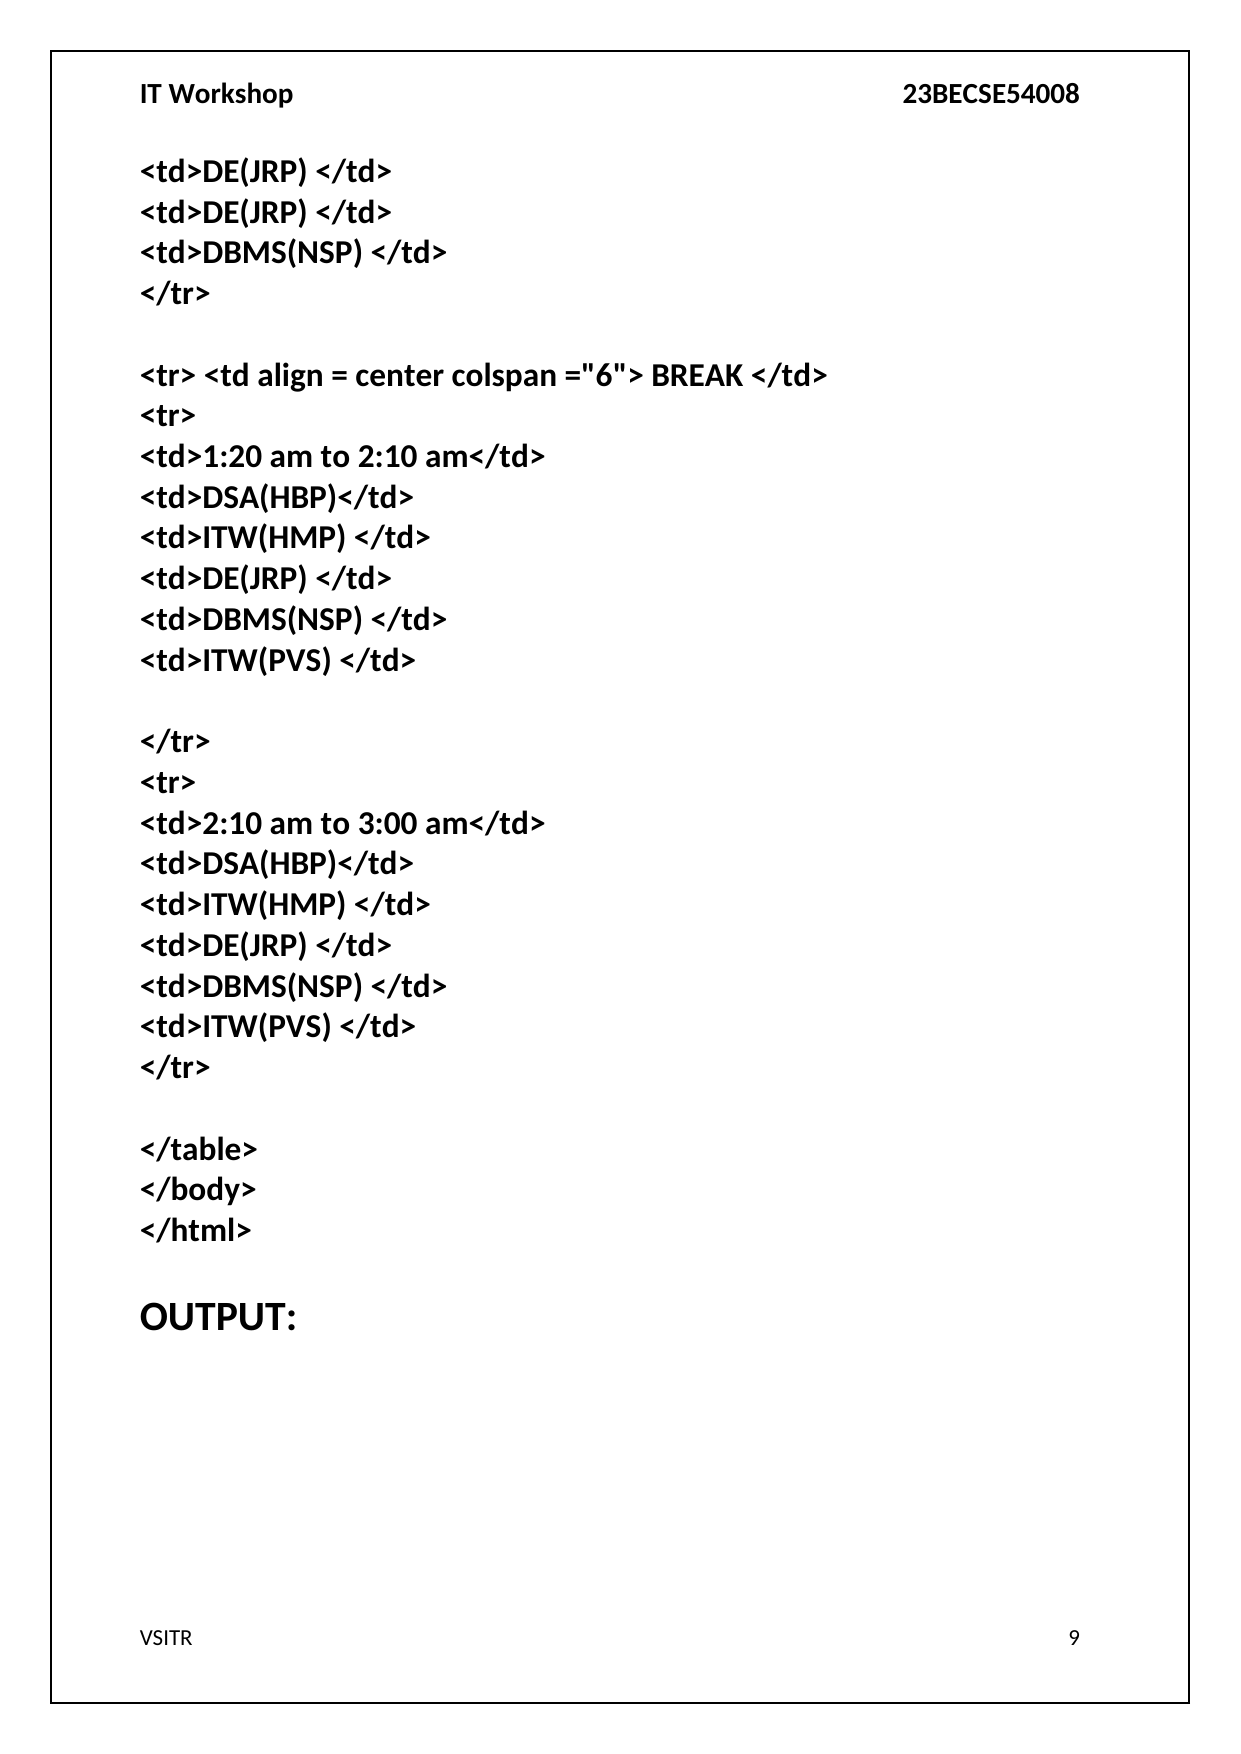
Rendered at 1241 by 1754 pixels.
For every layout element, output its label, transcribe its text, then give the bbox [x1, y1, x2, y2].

text </tr> [139, 1046, 1103, 1087]
text <td>DBMS(NSP) </td> [139, 598, 1103, 639]
text <td>ITW(HMP) </td> [139, 517, 1103, 557]
text OUTPUT: [139, 1290, 1103, 1341]
text <tr> [139, 761, 1103, 802]
text <td>DE(JRP) </td> [139, 557, 1103, 598]
text </tr> [139, 720, 1103, 761]
text <td>DE(JRP) </td> [139, 150, 1103, 191]
text <td>2:10 am to 3:00 am</td> [139, 802, 1103, 842]
text <td>DSA(HBP)</td> [139, 476, 1103, 517]
text </html> [139, 1209, 1103, 1250]
text </tr> [139, 272, 1103, 313]
text <td>ITW(PVS) </td> [139, 639, 1103, 679]
text <td>ITW(PVS) </td> [139, 1005, 1103, 1046]
text <td>DSA(HBP)</td> [139, 842, 1103, 883]
text <td>DE(JRP) </td> [139, 924, 1103, 964]
text <td>1:20 am to 2:10 am</td> [139, 435, 1103, 476]
text </table> [139, 1127, 1103, 1168]
text </body> [139, 1168, 1103, 1209]
text <tr> [139, 394, 1103, 435]
text <td>DBMS(NSP) </td> [139, 964, 1103, 1005]
text <td>ITW(HMP) </td> [139, 883, 1103, 924]
text <td>DBMS(NSP) </td> [139, 231, 1103, 272]
text <td>DE(JRP) </td> [139, 191, 1103, 231]
text <tr> <td align = center colspan ="6"> BREAK </td> [139, 354, 1103, 394]
